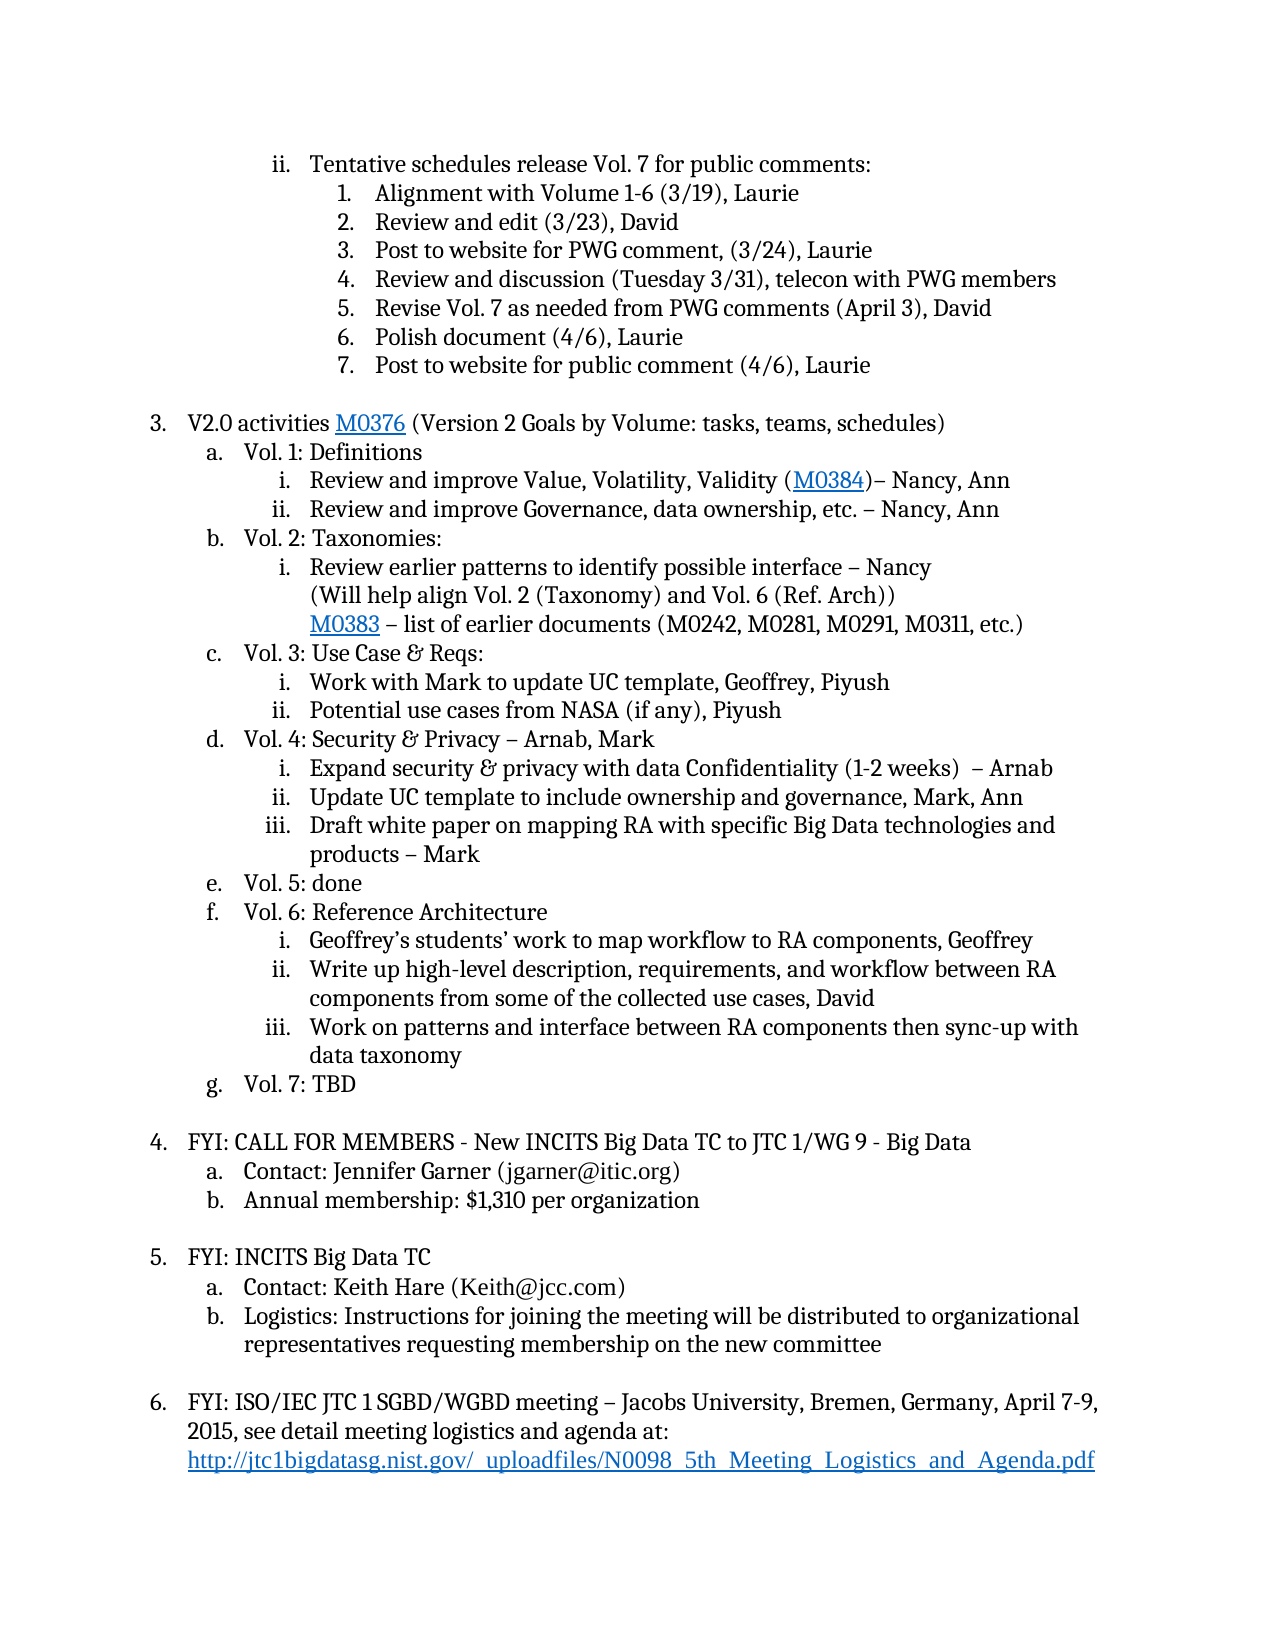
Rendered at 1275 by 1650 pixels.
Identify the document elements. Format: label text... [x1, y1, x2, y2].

list Tentative schedules release Vol. 7 for public comments: [291, 150, 1125, 179]
list Expand security & privacy with data Confidentiality (1-2 weeks) – Arnab [291, 754, 1125, 782]
list Review and improve Governance, data ownership, etc. – Nancy, Ann [291, 495, 1125, 524]
list Update UC template to include ownership and governance, Mark, Ann [291, 782, 1125, 811]
list Review and edit (3/23), David [337, 207, 1125, 236]
list Geoffrey’s students’ work to map workflow to RA components, Geoffrey [291, 926, 1125, 955]
list Contact: Keith Hare (Keith@jcc.com) [206, 1272, 1125, 1302]
list Work on patterns and interface between RA components then sync-up with data taxonomy [291, 1012, 1125, 1070]
list FYI: CALL FOR MEMBERS - New INCITS Big Data TC to JTC 1/WG 9 - Big Data [150, 1127, 1125, 1156]
list Post to website for public comment (4/6), Laurie [337, 351, 1125, 380]
list Vol. 5: done [206, 869, 1125, 897]
list (Will help align Vol. 2 (Taxonomy) and Vol. 6 (Ref. Arch)) [309, 581, 1125, 610]
list Vol. 1: Definitions [206, 437, 1125, 466]
list FYI: INCITS Big Data TC [150, 1243, 1125, 1272]
list Post to website for PWG comment, (3/24), Laurie [337, 236, 1125, 265]
list Revise Vol. 7 as needed from PWG comments (April 3), David [337, 294, 1125, 322]
list FYI: ISO/IEC JTC 1 SGBD/WGBD meeting – Jacobs University, Bremen, Germany, April 7-9, 2015, see detail meeting logistics and agenda at: http://jtc1bigdatasg.nist.gov/_uploadfiles/N0098_5th_Meeting_Logistics_and_Agenda.pdf [150, 1388, 1125, 1475]
list Vol. 6: Reference Architecture [206, 897, 1125, 926]
list Review and discussion (Tuesday 3/31), telecon with PWG members [337, 265, 1125, 294]
list Vol. 4: Security & Privacy – Arnab, Mark [206, 725, 1125, 754]
list Logistics: Instructions for joining the meeting will be distributed to organizational representatives requesting membership on the new committee [206, 1302, 1125, 1359]
list Work with Mark to update UC template, Geoffrey, Piyush [291, 667, 1125, 696]
list Polish document (4/6), Laurie [337, 322, 1125, 351]
list V2.0 activities M0376 (Version 2 Goals by Volume: tasks, teams, schedules) [150, 409, 1125, 437]
list Draft white paper on mapping RA with specific Big Data technologies and products – Mark [291, 811, 1125, 869]
list Review earlier patterns to identify possible interface – Nancy [291, 552, 1125, 581]
list Vol. 2: Taxonomies: [206, 524, 1125, 552]
list Review and improve Value, Volatility, Validity (M0384)– Nancy, Ann [291, 466, 1125, 495]
list Vol. 3: Use Case & Reqs: [206, 639, 1125, 667]
list Contact: Jennifer Garner (jgarner@itic.org) [206, 1156, 1125, 1186]
list Alignment with Volume 1-6 (3/19), Laurie [337, 179, 1125, 207]
list Vol. 7: TBD [206, 1070, 1125, 1099]
list Potential use cases from NASA (if any), Piyush [291, 696, 1125, 725]
list Annual membership: $1,310 per organization [206, 1186, 1125, 1214]
text M0383 – list of earlier documents (M0242, M0281, M0291, M0311, etc.) [225, 610, 1125, 639]
list Write up high-level description, requirements, and workflow between RA components from some of the collected use cases, David [291, 955, 1125, 1012]
